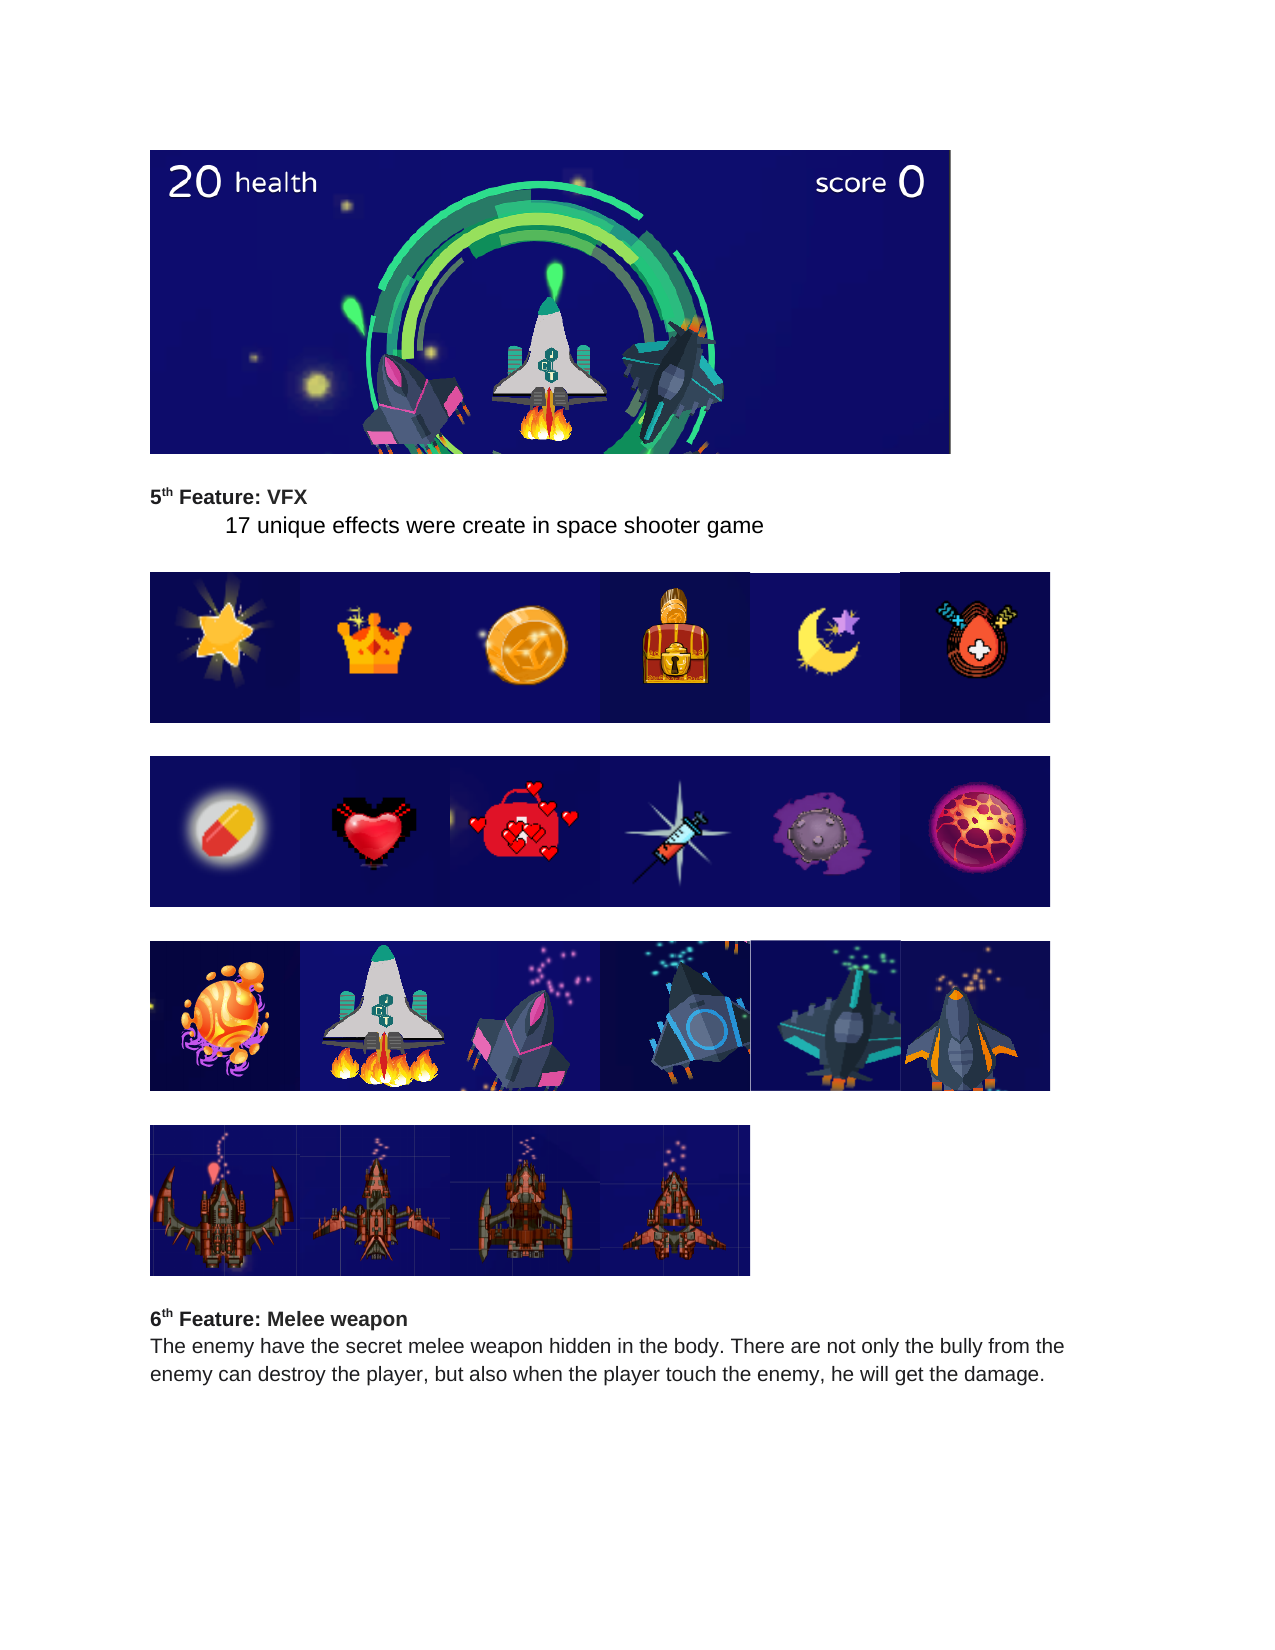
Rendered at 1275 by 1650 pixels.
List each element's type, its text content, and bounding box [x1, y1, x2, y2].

picture [901, 941, 1050, 1091]
text 5th Feature: VFX [150, 484, 1125, 508]
text 17 unique effects were create in space shooter game [150, 512, 1125, 539]
text The enemy have the secret melee weapon hidden in the body. There are not only the bully from the enemy can destroy the player, but also when the player touch the enemy, he will get the damage. [150, 1334, 1125, 1385]
picture [150, 150, 951, 454]
text 6th Feature: Melee weapon [150, 1306, 1125, 1330]
picture [150, 1125, 750, 1276]
picture [150, 941, 750, 1091]
picture [150, 756, 1050, 907]
picture [751, 941, 900, 1090]
picture [150, 572, 1050, 723]
